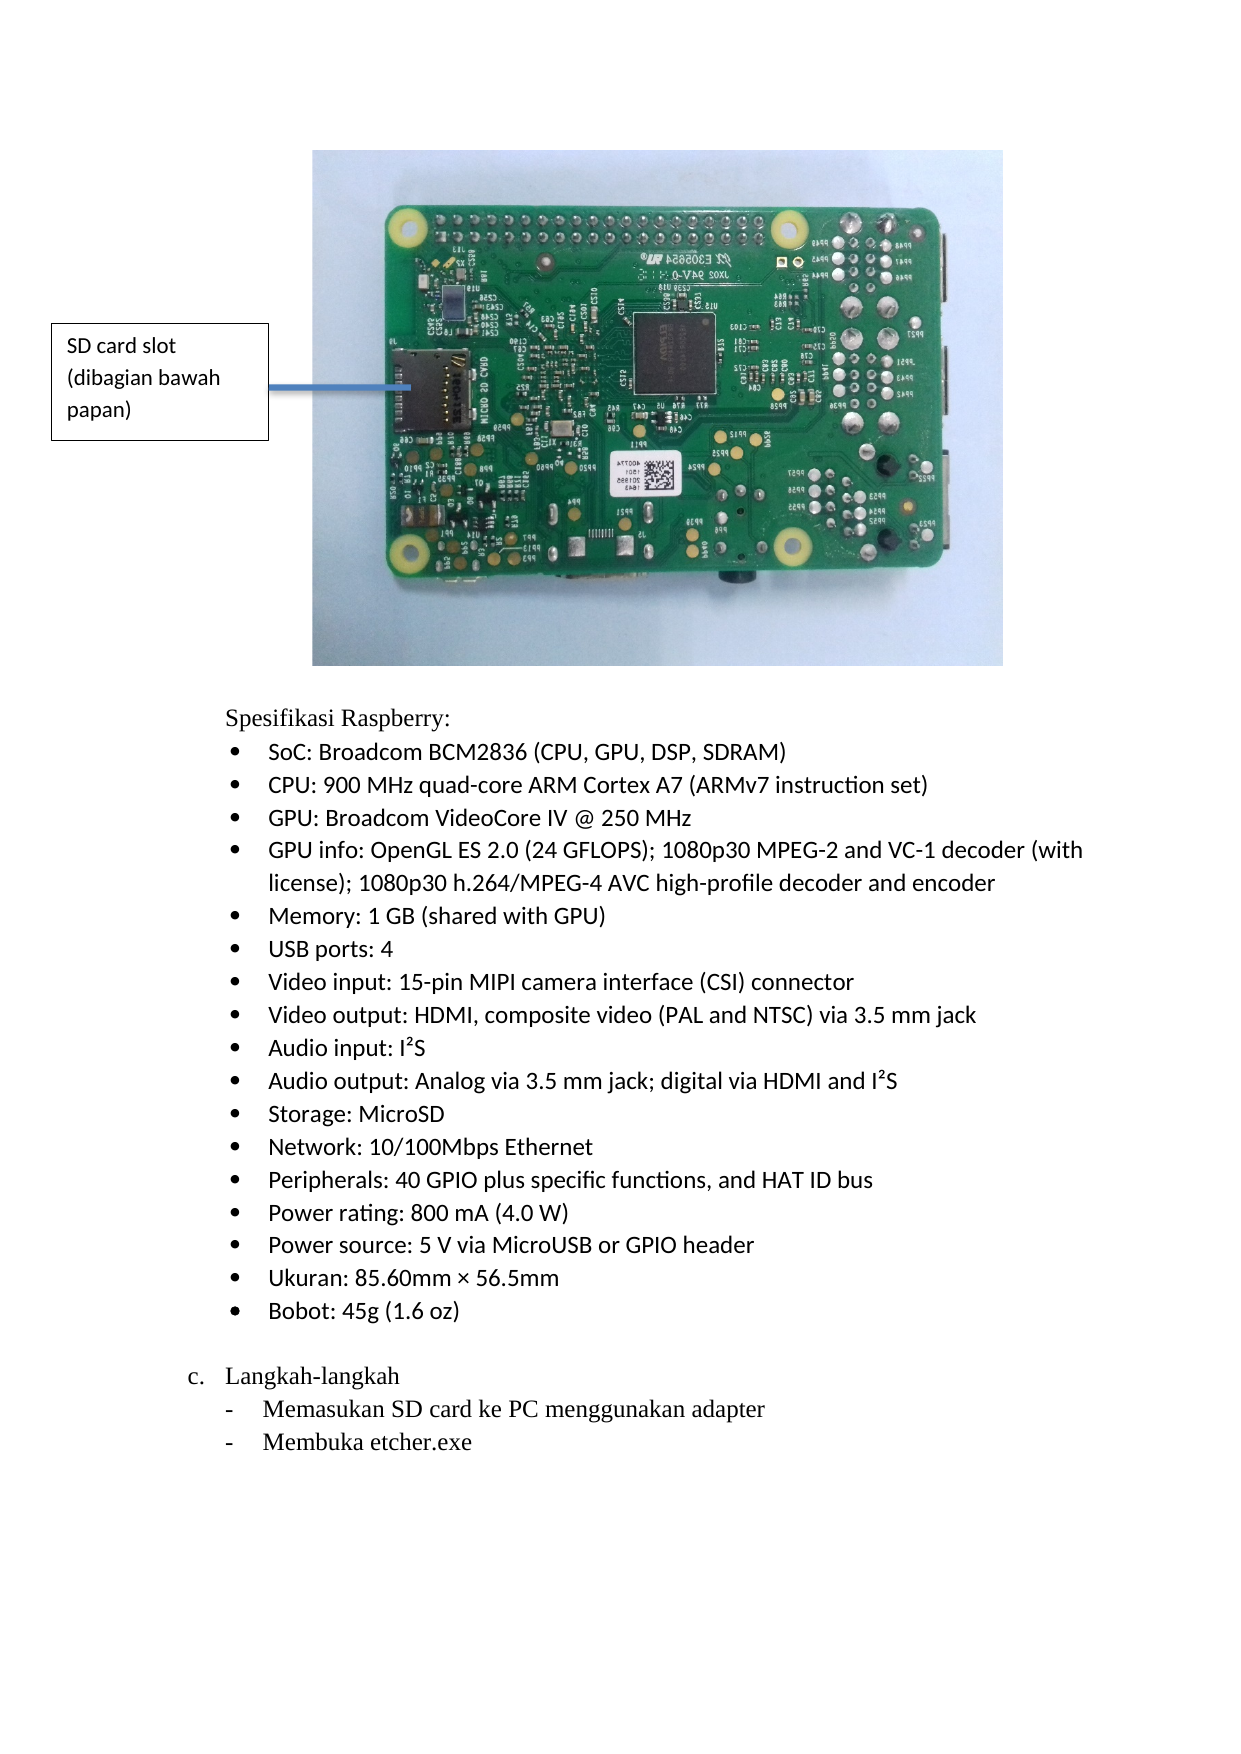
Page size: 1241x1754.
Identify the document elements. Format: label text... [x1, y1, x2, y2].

list USB ports: 4 [231, 933, 1090, 964]
list Video input: 15-pin MIPI camera interface (CSI) connector [231, 966, 1090, 997]
list Ukuran: 85.60mm × 56.5mm [231, 1262, 1090, 1293]
list Memory: 1 GB (shared with GPU) [231, 900, 1090, 931]
list Bobot: 45g (1.6 oz) [231, 1295, 1090, 1326]
list Video output: HDMI, composite video (PAL and NTSC) via 3.5 mm jack [231, 999, 1090, 1030]
list GPU: Broadcom VideoCore IV @ 250 MHz [231, 802, 1090, 832]
list Membuka etcher.exe [225, 1427, 1090, 1456]
list Langkah-langkah [187, 1361, 1090, 1390]
picture [312, 150, 1003, 666]
list SoC: Broadcom BCM2836 (CPU, GPU, DSP, SDRAM) [231, 736, 1090, 766]
list Memasukan SD card ke PC menggunakan adapter [225, 1394, 1090, 1423]
list CPU: 900 MHz quad-core ARM Cortex A7 (ARMv7 instruction set) [231, 769, 1090, 799]
list Audio input: I²S [231, 1032, 1090, 1063]
list Storage: MicroSD [231, 1098, 1090, 1128]
list Peripherals: 40 GPIO plus specific functions, and HAT ID bus [231, 1164, 1090, 1194]
list Network: 10/100Mbps Ethernet [231, 1131, 1090, 1161]
list Spesifikasi Raspberry: [225, 703, 1090, 732]
list Power source: 5 V via MicroUSB or GPIO header [231, 1229, 1090, 1260]
list Audio output: Analog via 3.5 mm jack; digital via HDMI and I²S [231, 1065, 1090, 1096]
list Power rating: 800 mA (4.0 W) [231, 1197, 1090, 1227]
list GPU info: OpenGL ES 2.0 (24 GFLOPS); 1080p30 MPEG-2 and VC-1 decoder (with license); ​1080p30 h.264/MPEG-4 AVC high-profile decoder and encoder [231, 834, 1090, 898]
